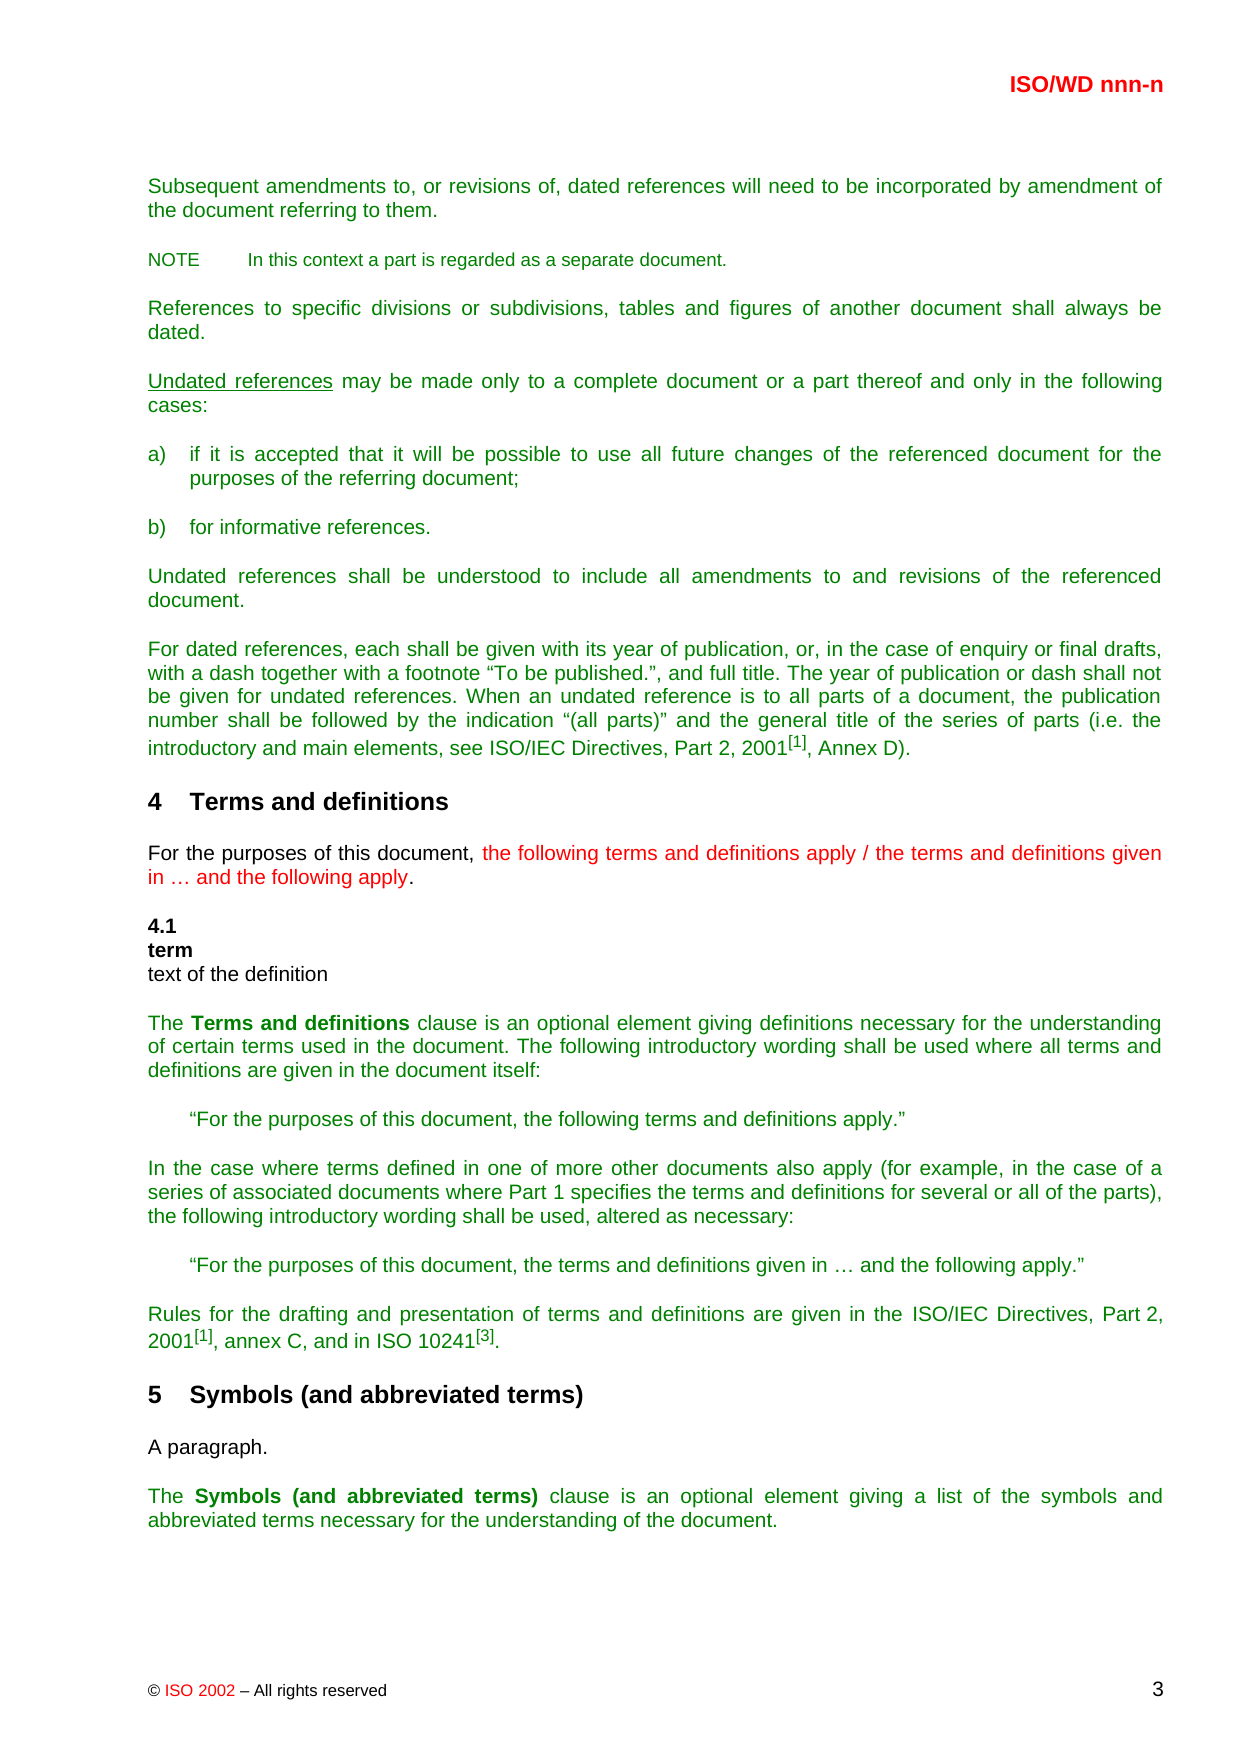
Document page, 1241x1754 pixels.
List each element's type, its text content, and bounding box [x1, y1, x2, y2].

text “For the purposes of this document, the following terms and definitions apply.” [189, 1107, 1163, 1131]
text text of the definition [148, 961, 1163, 985]
subtitle Terms and definitions [148, 787, 1163, 816]
text Rules for the drafting and presentation of terms and definitions are given in the ISO/IEC Directives, Part 2, 2001[1], annex C, and in ISO 10241[3]. [148, 1302, 1163, 1353]
text A paragraph. [148, 1434, 1163, 1458]
list if it is accepted that it will be possible to use all future changes of the referenced document for the purposes of the referring document; [148, 442, 1163, 489]
text term [148, 937, 1163, 961]
text For the purposes of this document, the following terms and definitions apply / the terms and definitions given in … and the following apply. [148, 841, 1163, 888]
text 4.1 [148, 913, 1163, 937]
text Subsequent amendments to, or revisions of, dated references will need to be incorporated by amendment of the document referring to them. [148, 174, 1163, 222]
text References to specific divisions or subdivisions, tables and figures of another document shall always be dated. [148, 296, 1163, 344]
text The Symbols (and abbreviated terms) clause is an optional element giving a list of the symbols and abbreviated terms necessary for the understanding of the document. [148, 1483, 1163, 1531]
text The Terms and definitions clause is an optional element giving definitions necessary for the understanding of certain terms used in the document. The following introductory wording shall be used where all terms and definitions are given in the document itself: [148, 1010, 1163, 1082]
text In the case where terms defined in one of more other documents also apply (for example, in the case of a series of associated documents where Part 1 specifies the terms and definitions for several or all of the parts), the following introductory wording shall be used, altered as necessary: [148, 1156, 1163, 1228]
subtitle Symbols (and abbreviated terms) [148, 1381, 1163, 1409]
text Undated references shall be understood to include all amendments to and revisions of the referenced document. [148, 563, 1163, 611]
list for informative references. [148, 514, 1163, 538]
text “For the purposes of this document, the terms and definitions given in … and the following apply.” [189, 1253, 1163, 1277]
text For dated references, each shall be given with its year of publication, or, in the case of enquiry or final drafts, with a dash together with a footnote “To be published.”, and full title. The year of publication or dash shall not be given for undated references. When an undated reference is to all parts of a document, the publication number shall be followed by the indication “(all parts)” and the general title of the series of parts (i.e. the introductory and main elements, see ISO/IEC Directives, Part 2, 2001[1], Annex D). [148, 636, 1163, 759]
text Undated references may be made only to a complete document or a part thereof and only in the following cases: [148, 369, 1163, 417]
text NOTE In this context a part is regarded as a separate document. [148, 247, 1163, 271]
